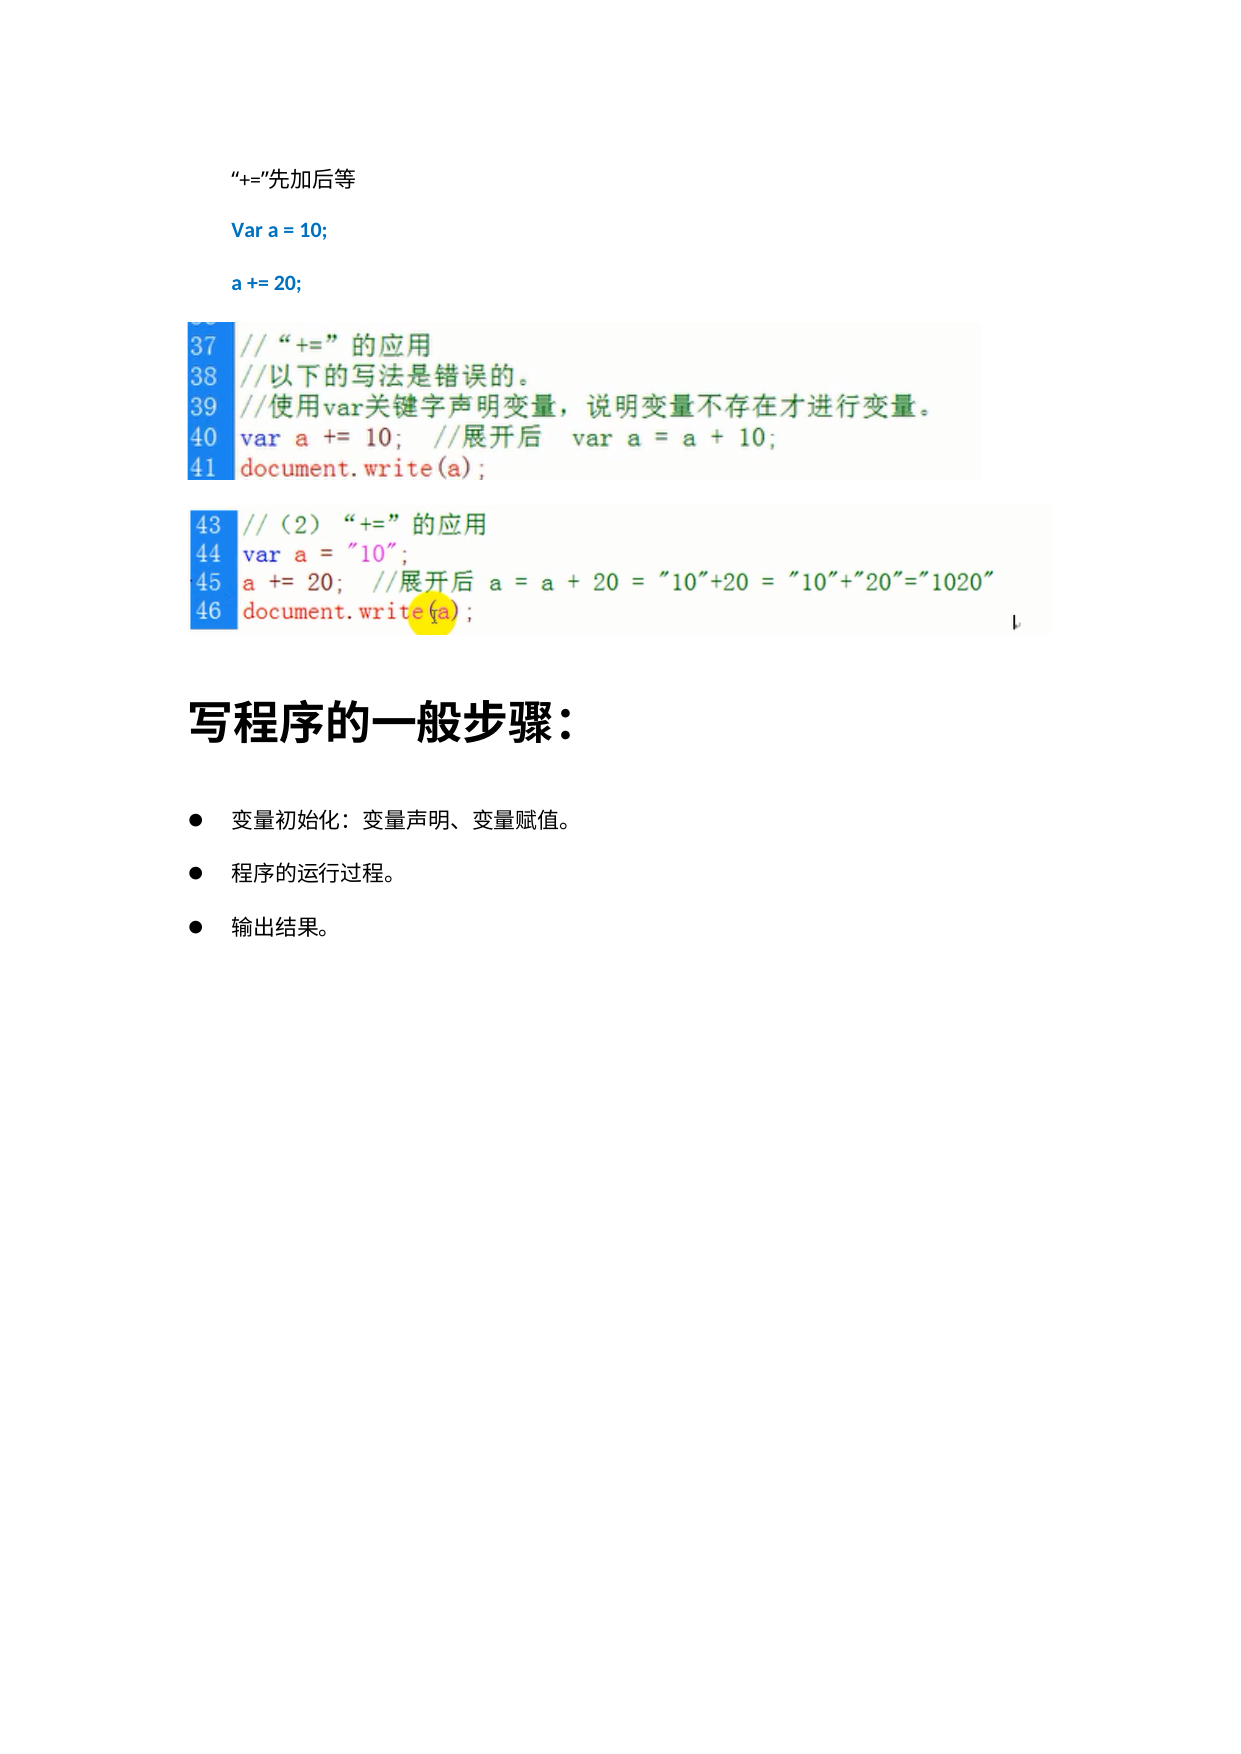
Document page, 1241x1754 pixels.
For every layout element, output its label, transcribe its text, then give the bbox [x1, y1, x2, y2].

picture [187, 322, 982, 480]
list 程序的运行过程。 [187, 856, 1053, 888]
picture [187, 505, 1052, 635]
subtitle 写程序的一般步骤： [187, 671, 1053, 768]
list 输出结果。 [187, 909, 1053, 942]
text Var a = 10; [187, 215, 1053, 248]
list 变量初始化：变量声明、变量赋值。 [187, 803, 1053, 835]
text a += 20; [187, 269, 1053, 301]
text “+=”先加后等 [187, 162, 1053, 194]
